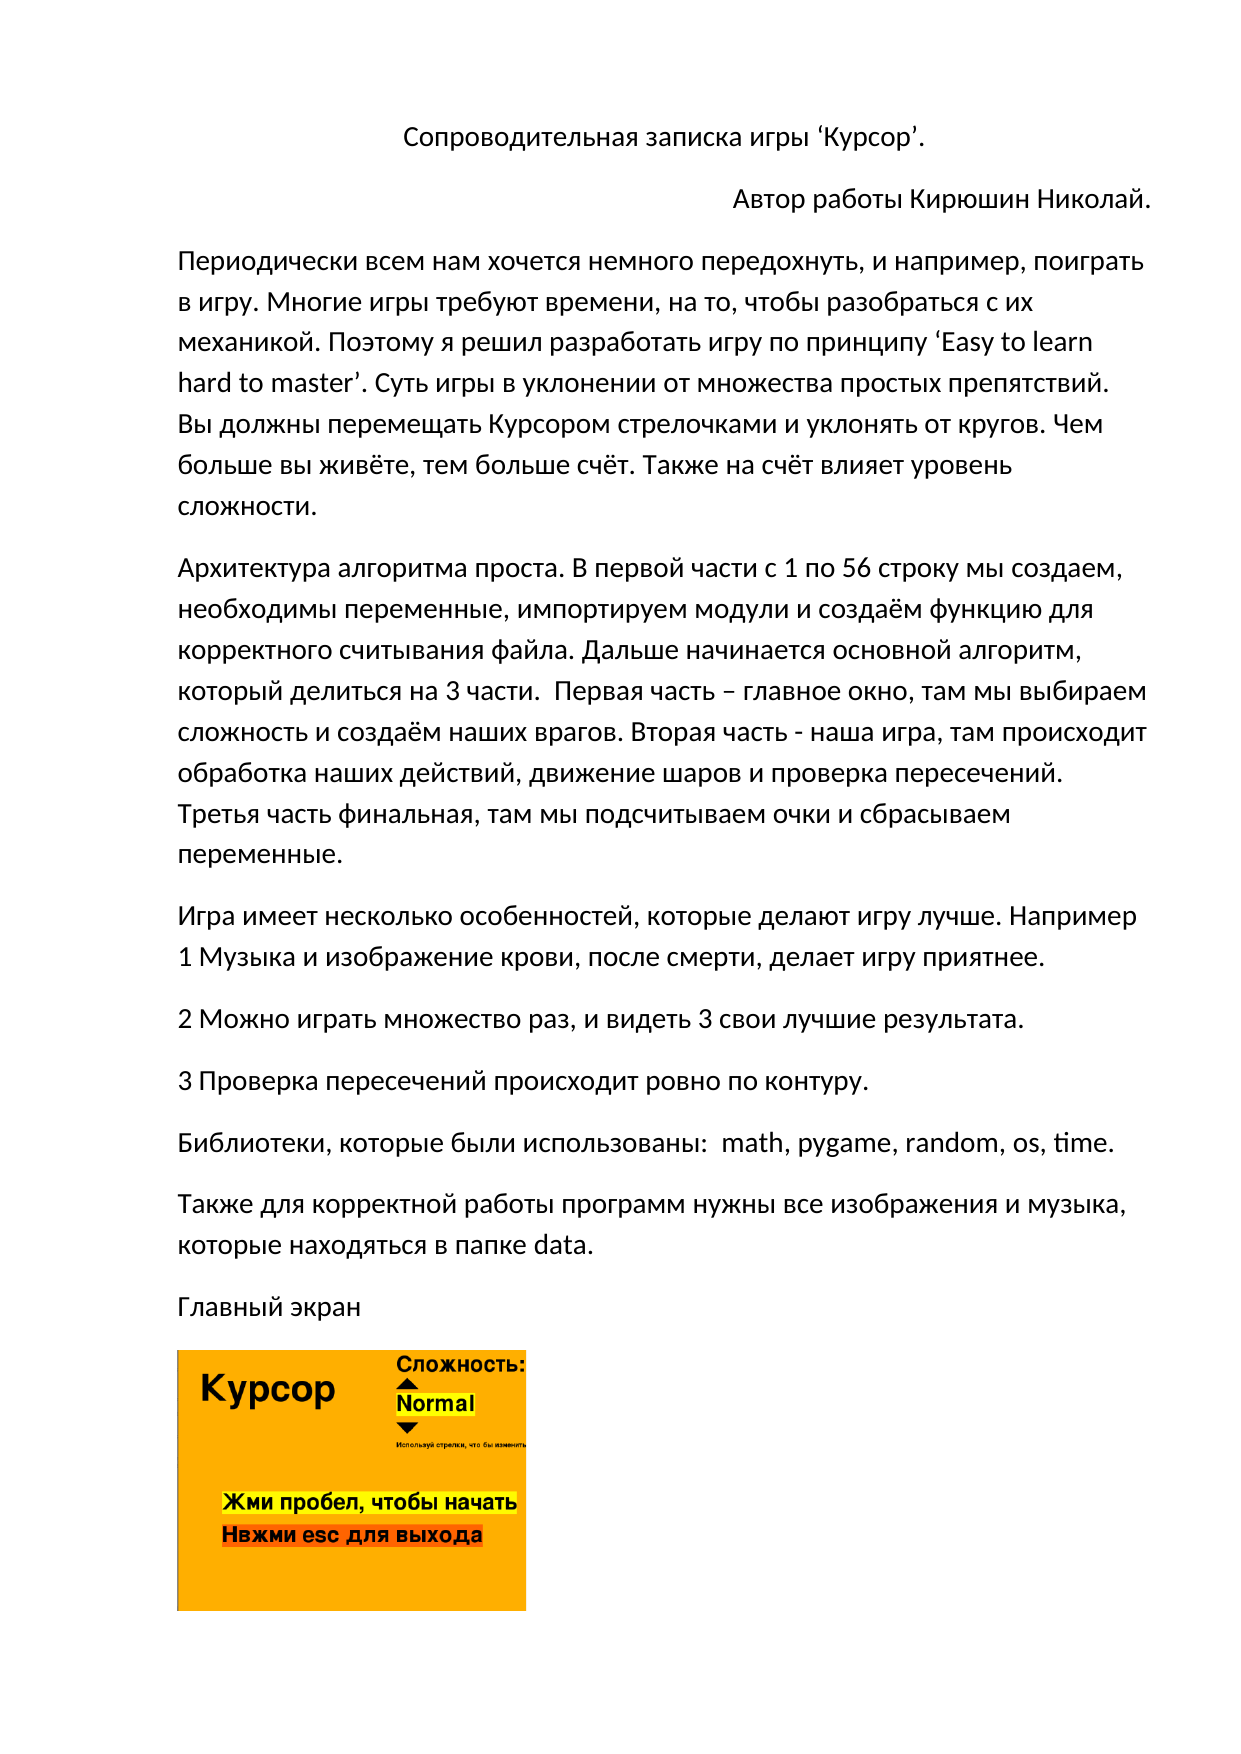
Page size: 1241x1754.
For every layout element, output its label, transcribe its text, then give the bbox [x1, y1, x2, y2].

text Периодически всем нам хочется немного передохнуть, и например, поиграть в игру. Многие игры требуют времени, на то, чтобы разобраться с их механикой. Поэтому я решил разработать игру по принципу ‘Easy to learn hard to master’. Суть игры в уклонении от множества простых препятствий. Вы должны перемещать Курсором стрелочками и уклонять от кругов. Чем больше вы живёте, тем больше счёт. Также на счёт влияет уровень сложности. [177, 242, 1152, 523]
text 3 Проверка пересечений происходит ровно по контуру. [177, 1062, 1152, 1097]
text Также для корректной работы программ нужны все изображения и музыка, которые находяться в папке data. [177, 1185, 1152, 1262]
text Автор работы Кирюшин Николай. [177, 180, 1152, 216]
text Главный экран [177, 1288, 1152, 1324]
picture [177, 1350, 527, 1611]
text 2 Можно играть множество раз, и видеть 3 свои лучшие результата. [177, 1000, 1152, 1036]
text Игра имеет несколько особенностей, которые делают игру лучше. Например 1 Музыка и изображение крови, после смерти, делает игру приятнее. [177, 897, 1152, 974]
text Библиотеки, которые были использованы: math, pygame, random, os, time. [177, 1124, 1152, 1159]
text Архитектура алгоритма проста. В первой части с 1 по 56 строку мы создаем, необходимы переменные, импортируем модули и создаём функцию для корректного считывания файла. Дальше начинается основной алгоритм, который делиться на 3 части. Первая часть – главное окно, там мы выбираем сложность и создаём наших врагов. Вторая часть - наша игра, там происходит обработка наших действий, движение шаров и проверка пересечений. Третья часть финальная, там мы подсчитываем очки и сбрасываем переменные. [177, 549, 1152, 871]
text Сопроводительная записка игры ‘Курсор’. [177, 118, 1152, 154]
